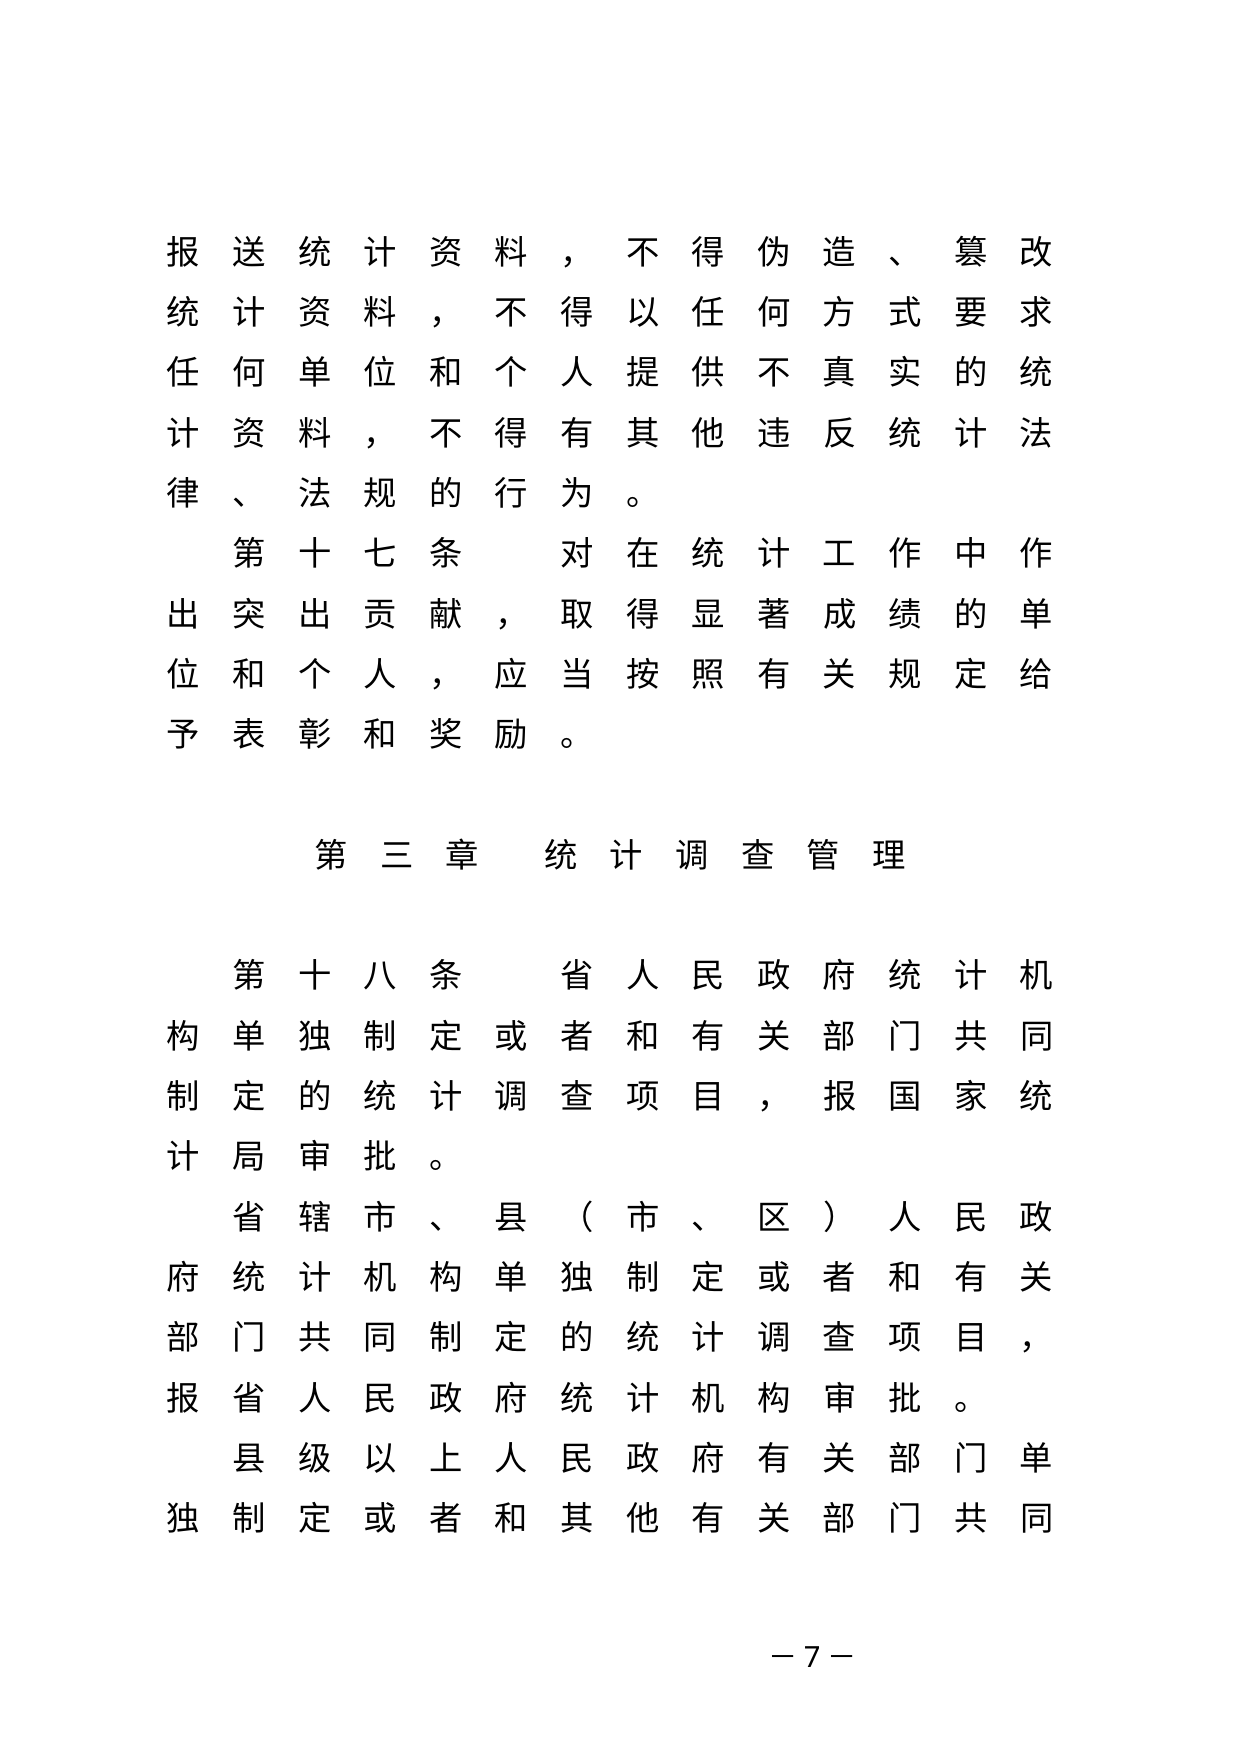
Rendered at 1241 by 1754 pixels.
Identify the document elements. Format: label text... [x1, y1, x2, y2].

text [167, 1426, 1085, 1546]
text 省辖市、县（市、区）人民政府统计机构单独制定或者和有关部门共同制定的统计调查项目，报省人民政府统计机构审批。 [167, 1184, 1085, 1426]
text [167, 219, 1085, 521]
text 第十七条 对在统计工作中作出突出贡献，取得显著成绩的单位和个人，应当按照有关规定给予表彰和奖励。 [167, 521, 1085, 762]
list 统计调查管理 [167, 823, 1085, 883]
text 第十八条 省人民政府统计机构单独制定或者和有关部门共同制定的统计调查项目，报国家统计局审批。 [167, 943, 1085, 1184]
